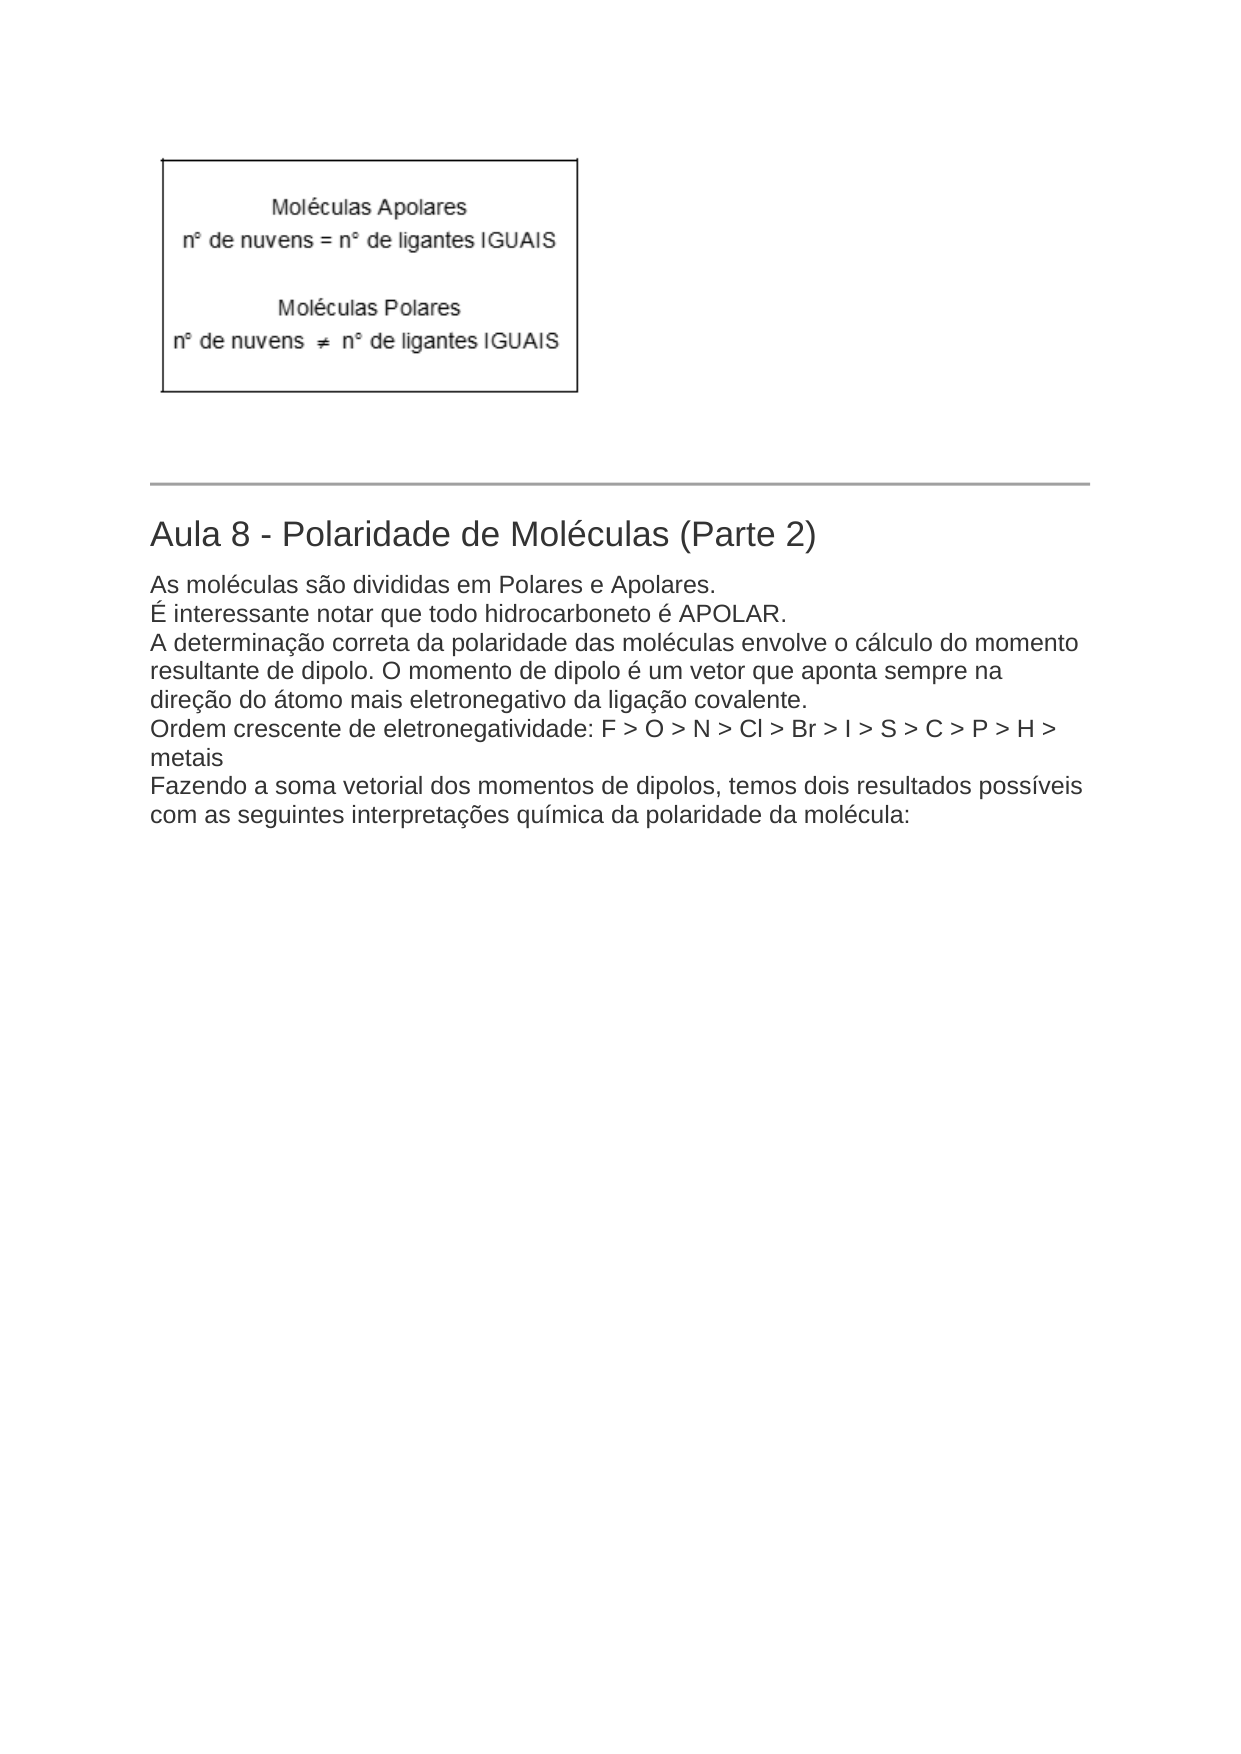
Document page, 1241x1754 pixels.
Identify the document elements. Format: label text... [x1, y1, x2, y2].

text As moléculas são divididas em Polares e Apolares. É interessante notar que todo hidrocarboneto é APOLAR. A determinação correta da polaridade das moléculas envolve o cálculo do momento resultante de dipolo. O momento de dipolo é um vetor que aponta sempre na direção do átomo mais eletronegativo da ligação covalente. Ordem crescente de eletronegatividade: F > O > N > Cl > Br > I > S > C > P > H > metais Fazendo a soma vetorial dos momentos de dipolos, temos dois resultados possíveis com as seguintes interpretações química da polaridade da molécula: [150, 570, 1090, 829]
subtitle Aula 8 - Polaridade de Moléculas (Parte 2) [150, 513, 1090, 553]
picture [150, 150, 594, 407]
